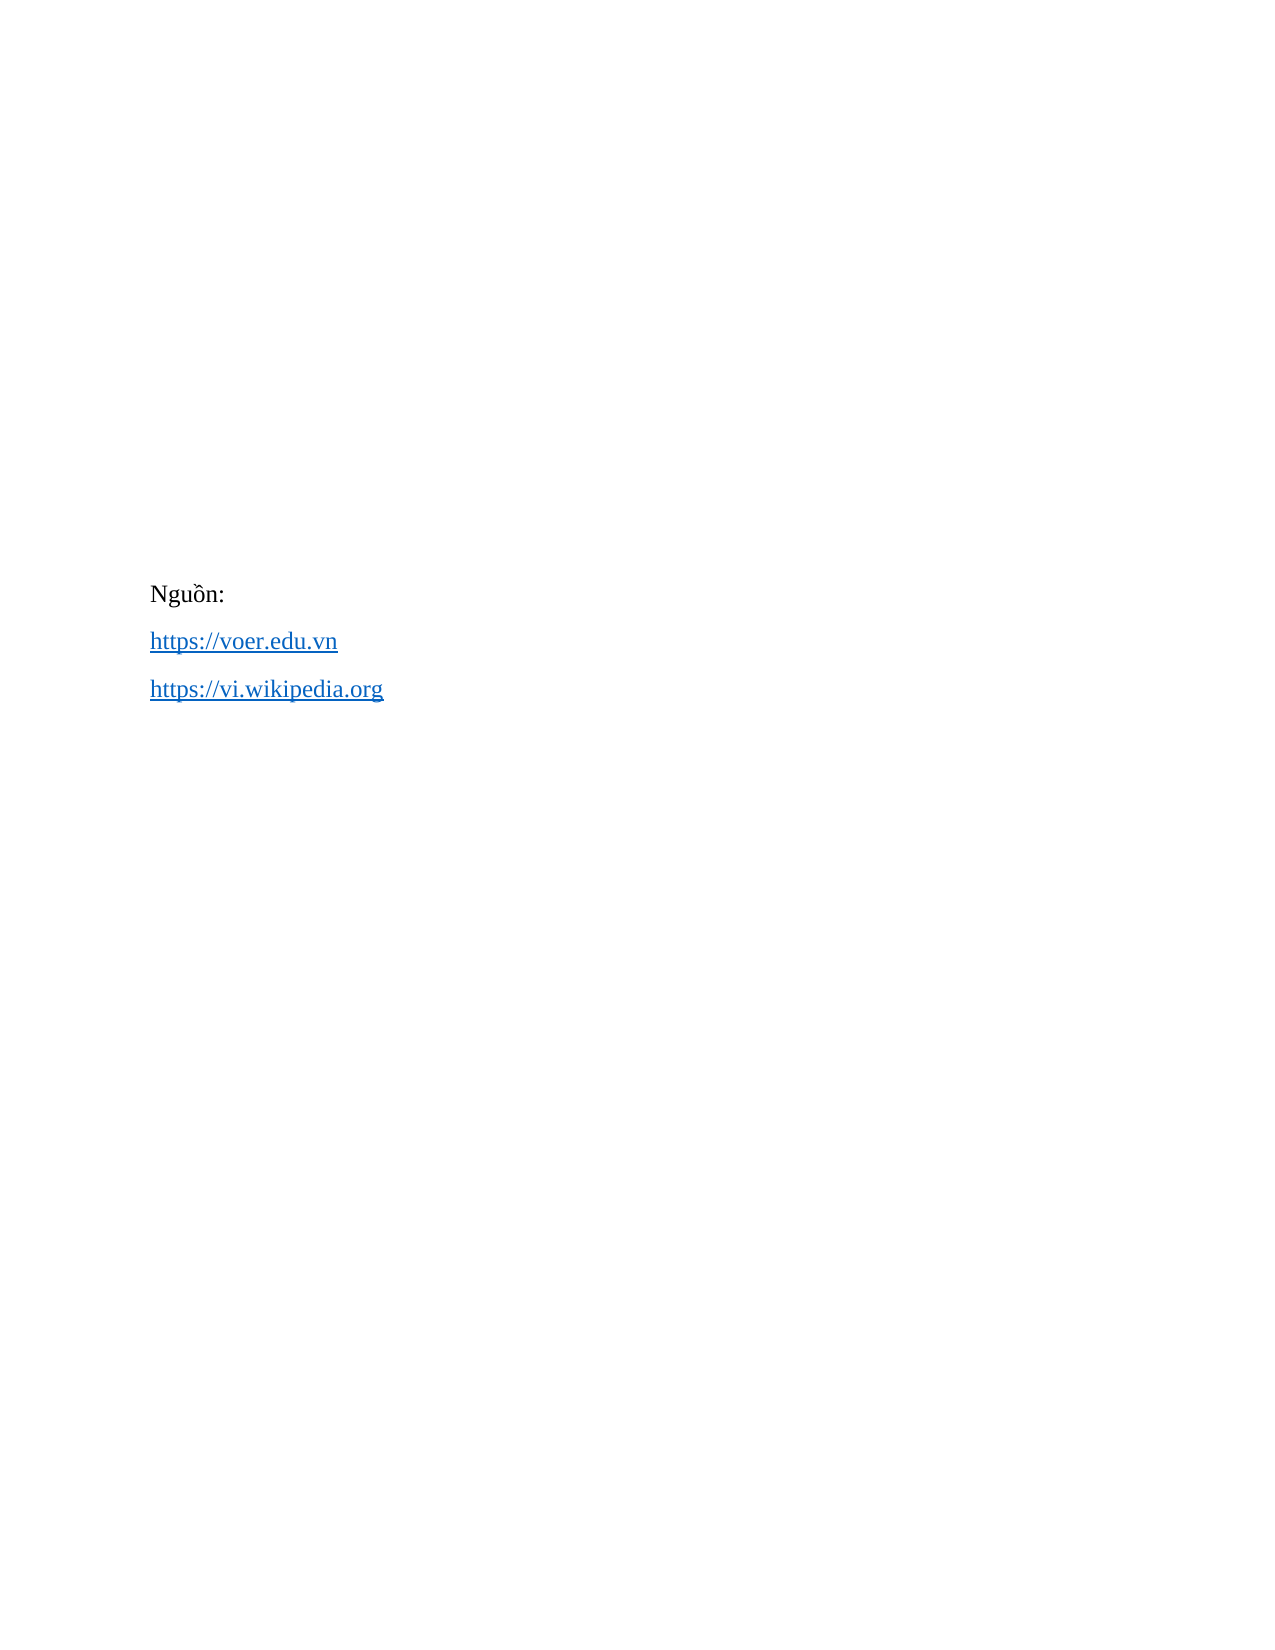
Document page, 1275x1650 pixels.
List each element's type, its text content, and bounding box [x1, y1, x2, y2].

text Nguồn: [150, 579, 1125, 607]
text https://voer.edu.vn [150, 626, 1125, 655]
text https://vi.wikipedia.org [150, 674, 1125, 703]
